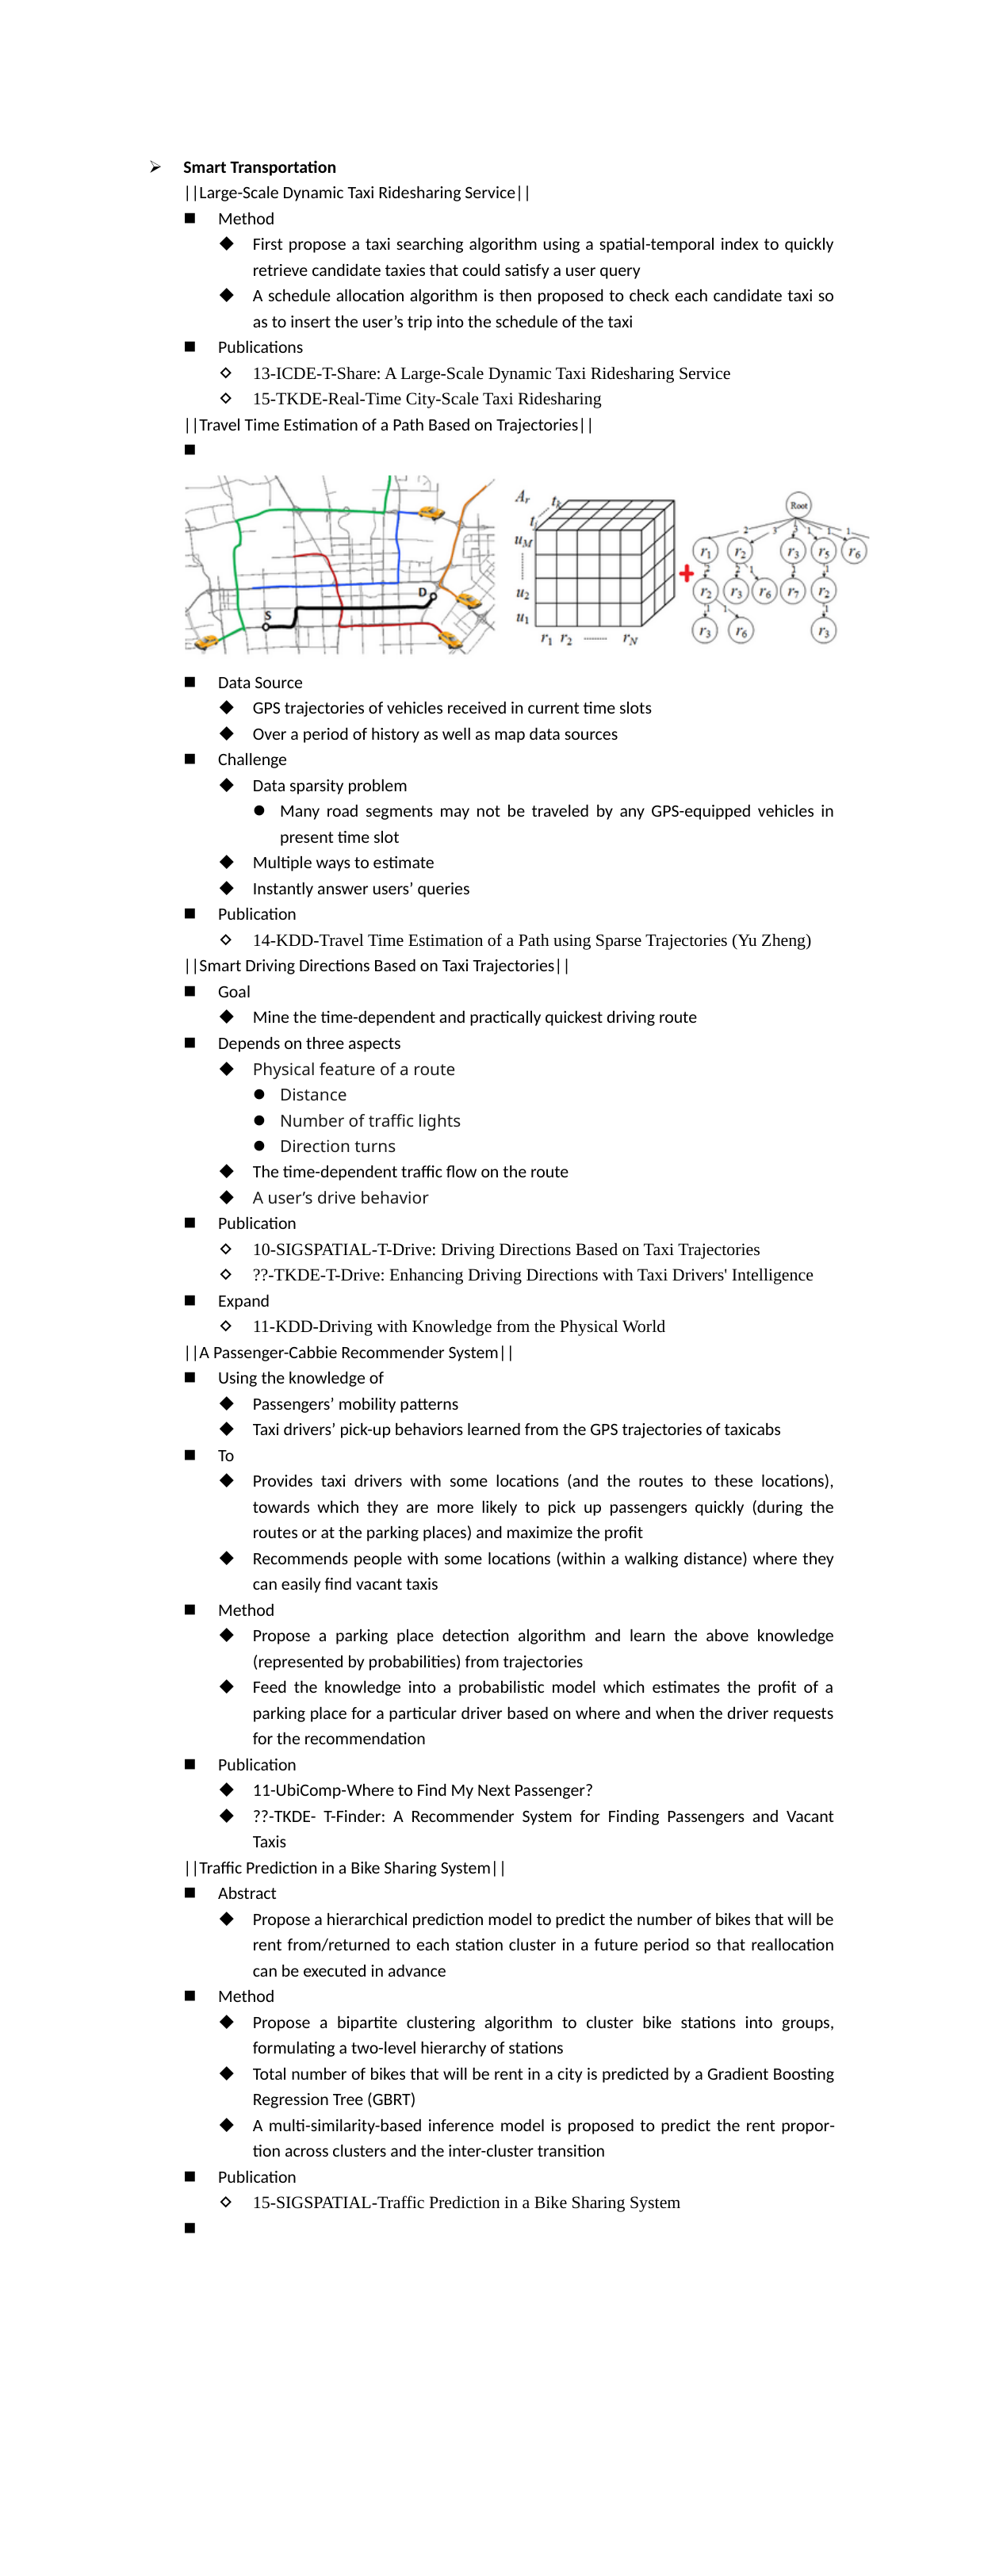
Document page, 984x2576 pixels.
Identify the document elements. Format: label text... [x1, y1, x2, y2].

subtitle Publication [183, 1751, 835, 1778]
subtitle Method [183, 1597, 835, 1623]
subtitle Mine the time-dependent and practically quickest driving route [218, 1005, 835, 1030]
subtitle Publication [183, 2164, 835, 2190]
picture [183, 463, 870, 660]
subtitle Recommends people with some locations (within a walking distance) where they can easily find vacant taxis [218, 1545, 835, 1597]
subtitle 10-SIGSPATIAL-T-Drive: Driving Directions Based on Taxi Trajectories [218, 1236, 835, 1262]
subtitle Publications [183, 335, 835, 360]
subtitle A multi-similarity-based infer­en­ce model is propo­sed to predi­ct the rent propor­tion across clusters and the inter-cluster transition [218, 2112, 835, 2164]
subtitle Expand [183, 1288, 835, 1314]
subtitle To [183, 1442, 835, 1468]
subtitle First propose a taxi searching algorithm using a spatial-temporal index to quickly retrieve candidate taxies that could satisfy a user query [218, 232, 835, 283]
subtitle Method [183, 205, 835, 232]
subtitle ??-TKDE-T-Drive: Enhancing Driving Directions with Taxi Drivers' Intelligence [218, 1262, 835, 1288]
subtitle Distance [253, 1081, 835, 1108]
subtitle Smart Transportation [148, 154, 835, 180]
subtitle Challenge [183, 747, 835, 772]
subtitle Propose a bipartite clustering algori­thm to cluster bike stations into groups, formula­ting a two-level hier­archy of stations [218, 2009, 835, 2061]
subtitle Abstract [183, 1881, 835, 1906]
subtitle ||Travel Time Estimation of a Path Based on Trajectories|| [183, 411, 835, 438]
subtitle Using the knowledge of [183, 1365, 835, 1391]
subtitle Direction turns [253, 1133, 835, 1159]
subtitle Many road segments may not be traveled by any GPS-equipped vehicles in present time slot [253, 798, 835, 850]
subtitle Provides taxi drivers with some locations (and the routes to these locations), towards which they are more likely to pick up passengers quickly (during the routes or at the parking places) and maximize the profit [218, 1468, 835, 1545]
subtitle Data Source [183, 669, 835, 695]
subtitle Depends on three aspects [183, 1030, 835, 1056]
subtitle 15-SIGSPATIAL-Traffic Prediction in a Bike Sharing System [218, 2190, 835, 2215]
subtitle Publication [183, 1211, 835, 1236]
subtitle ||Large-Scale Dynamic Taxi Ridesharing Service|| [183, 180, 835, 205]
subtitle Data sparsity problem [218, 772, 835, 798]
subtitle A user’s drive behavior [218, 1185, 835, 1211]
subtitle ||Smart Driving Directions Based on Taxi Trajectories|| [148, 953, 835, 978]
subtitle Method [183, 1984, 835, 2009]
subtitle 11-UbiComp-Where to Find My Next Passenger? [218, 1778, 835, 1803]
subtitle ??-TKDE- T-Finder: A Recommender System for Finding Passengers and Vacant Taxis [218, 1803, 835, 1854]
subtitle Physical feature of a route [218, 1056, 835, 1081]
subtitle Passengers’ mobility patterns [218, 1391, 835, 1417]
subtitle Goal [183, 978, 835, 1005]
subtitle Publication [183, 901, 835, 927]
subtitle ||A Passenger-Cabbie Recommender System|| [148, 1339, 835, 1365]
subtitle 15-TKDE-Real-Time City-Scale Taxi Ridesharing [218, 386, 835, 411]
subtitle Over a period of history as well as map data sources [218, 721, 835, 747]
subtitle Instantly answer users’ queries [218, 875, 835, 901]
subtitle Propose a parking place detection algorithm and learn the above knowledge (represented by probabilities) from trajectories [218, 1623, 835, 1675]
subtitle Feed the knowledge into a probabilistic model which estimates the profit of a parking place for a particular driver based on where and when the driver requests for the recommendation [218, 1675, 835, 1751]
subtitle ||Traffic Prediction in a Bike Sharing System|| [148, 1854, 835, 1881]
subtitle Propose a hierarchical prediction model to predict the number of bikes that will be rent from/returned to each station cluster in a future period so that reallocation can be executed in advance [218, 1906, 835, 1984]
subtitle 14-KDD-Travel Time Estimation of a Path using Sparse Trajectories (Yu Zheng) [218, 927, 835, 953]
subtitle A schedule allocation algorithm is then proposed to check each candidate taxi so as to insert the user’s trip into the schedule of the taxi [218, 283, 835, 335]
subtitle 11-KDD-Driving with Knowledge from the Physical World [218, 1314, 835, 1339]
subtitle 13-ICDE-T-Share: A Large-Scale Dynamic Taxi Ridesharing Service [218, 360, 835, 386]
subtitle Taxi drivers’ pick-up behaviors learned from the GPS trajectories of taxicabs [218, 1417, 835, 1442]
subtitle The time-dependent traffic flow on the route [218, 1159, 835, 1185]
subtitle Multiple ways to estimate [218, 850, 835, 875]
subtitle Total number of bikes that will be rent in a city is predicted by a Gradient Boosting Regression Tree (GBRT) [218, 2061, 835, 2112]
subtitle GPS trajectories of vehicles received in current time slots [218, 695, 835, 721]
subtitle Number of traffic lights [253, 1108, 835, 1133]
